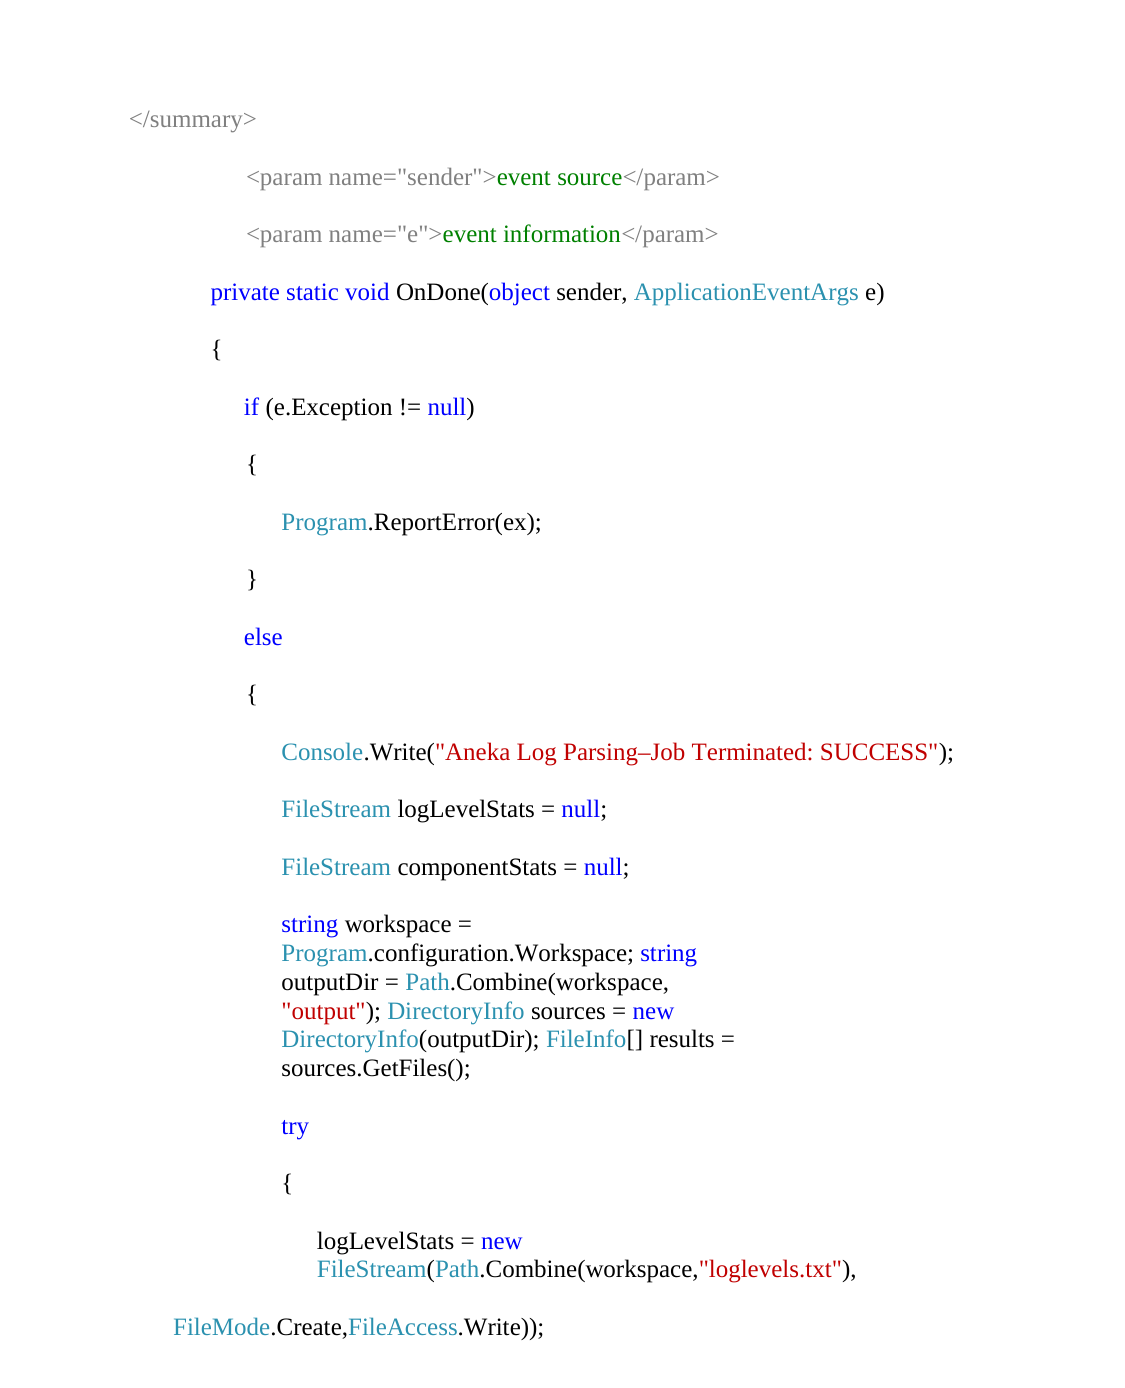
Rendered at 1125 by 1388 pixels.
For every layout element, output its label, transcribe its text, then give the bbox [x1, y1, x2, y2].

text { [246, 449, 975, 478]
text else [244, 622, 975, 651]
text FileMode.Create,FileAccess.Write)); [173, 1312, 975, 1341]
text FileStream logLevelStats = null; [281, 794, 975, 823]
text </summary> [129, 104, 975, 133]
list <param name="e">event information</param> [211, 219, 975, 248]
text if (e.Exception != null) [244, 392, 975, 421]
text private static void OnDone(object sender, ApplicationEventArgs e) [210, 277, 975, 306]
text try [281, 1111, 975, 1139]
text { [246, 679, 975, 708]
text { [210, 334, 975, 363]
text Program.ReportError(ex); [281, 507, 975, 536]
text } [246, 564, 975, 593]
text Console.Write("Aneka Log Parsing–Job Terminated: SUCCESS"); [281, 737, 975, 766]
list <param name="sender">event source</param> [211, 162, 975, 191]
text string workspace = Program.configuration.Workspace; string outputDir = Path.Combine(workspace, "output"); DirectoryInfo sources = new DirectoryInfo(outputDir); FileInfo[] results = sources.GetFiles(); [281, 909, 750, 1082]
text FileStream componentStats = null; [281, 852, 975, 881]
text { [281, 1168, 975, 1197]
text logLevelStats = new FileStream(Path.Combine(workspace,"loglevels.txt"), [317, 1226, 975, 1283]
